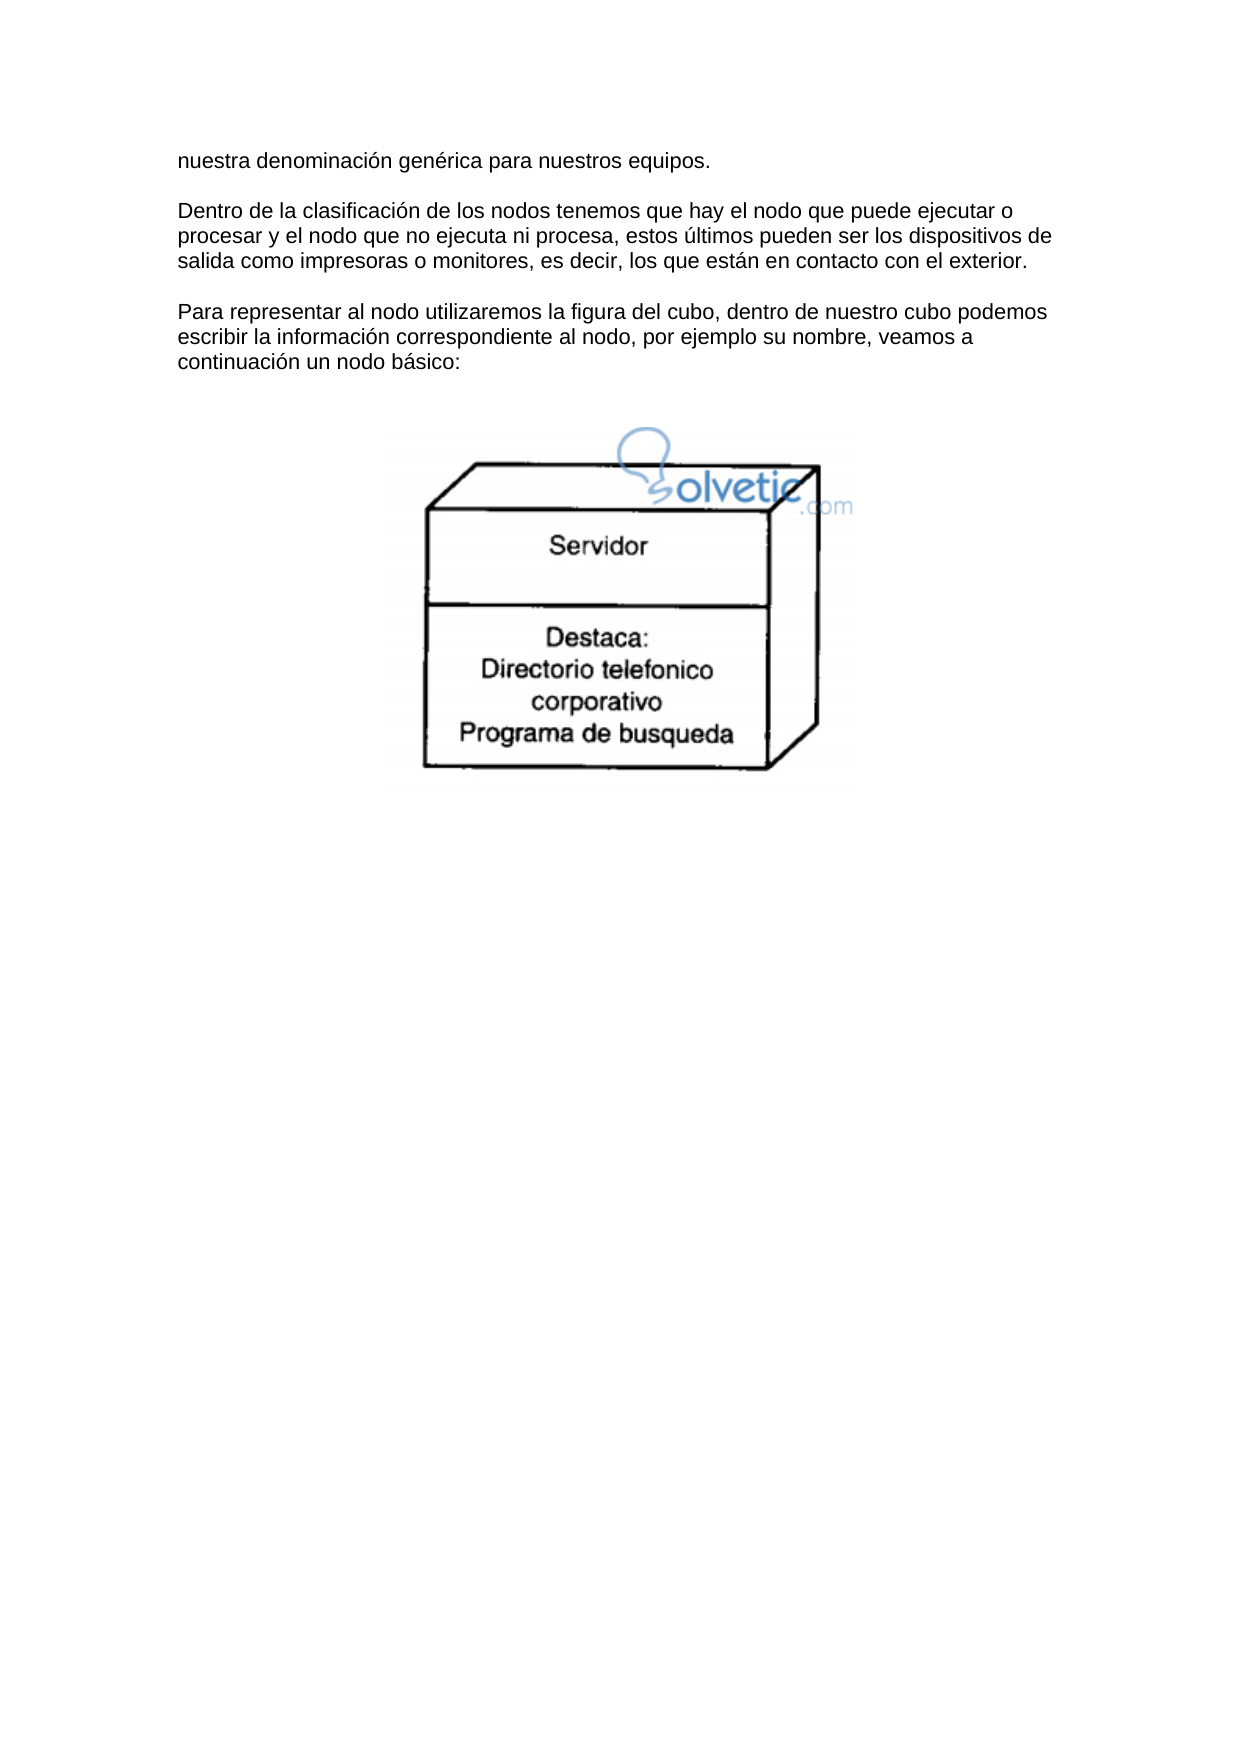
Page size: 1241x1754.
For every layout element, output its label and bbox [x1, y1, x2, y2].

text [177, 148, 1063, 428]
picture [384, 427, 857, 798]
